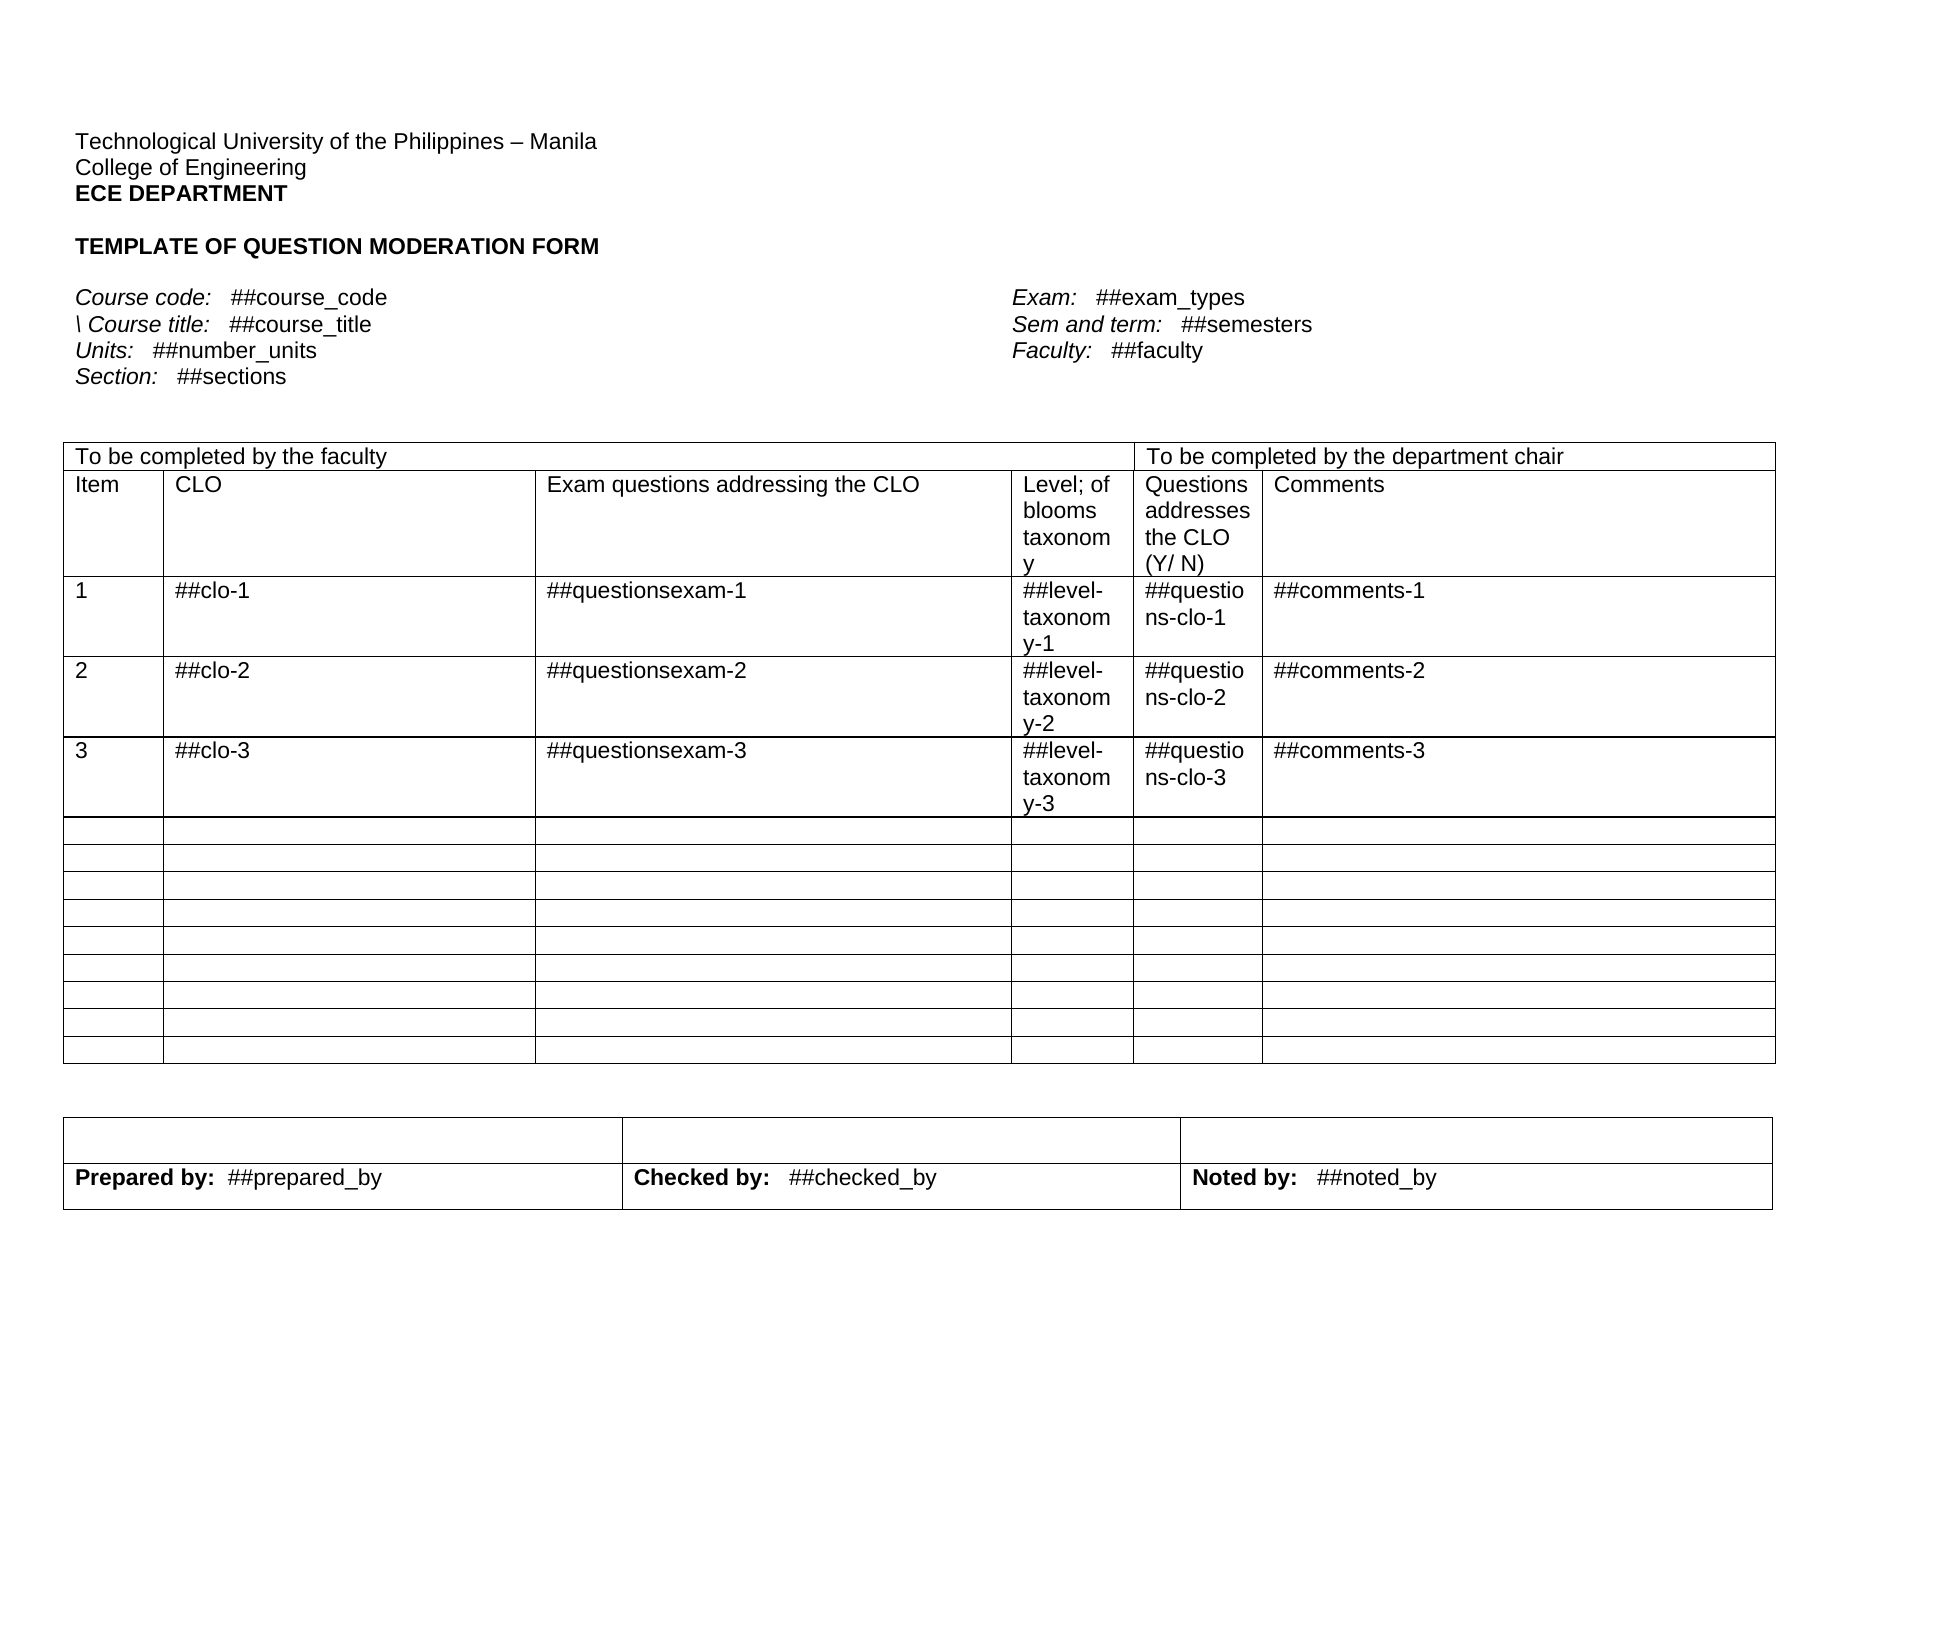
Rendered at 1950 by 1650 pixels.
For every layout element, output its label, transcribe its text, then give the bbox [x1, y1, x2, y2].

table_cell [1134, 982, 1262, 1008]
table_cell ##comments-2 [1263, 657, 1775, 736]
table_cell [164, 982, 535, 1008]
table_cell [64, 872, 163, 899]
text Sem and term: ##semesters [1012, 311, 1875, 337]
table_cell [64, 1009, 163, 1036]
text Exam: ##exam_types [1012, 284, 1875, 311]
table_cell [1263, 900, 1775, 926]
table_cell [1134, 845, 1262, 871]
table_cell [1012, 955, 1133, 981]
table_cell [1134, 927, 1262, 953]
table_cell 1 [64, 577, 163, 656]
table_cell [64, 982, 163, 1008]
table_cell ##questions-clo-3 [1134, 738, 1262, 816]
table_cell [536, 1037, 1011, 1063]
table_cell [1263, 818, 1775, 844]
text Course code: ##course_code [75, 284, 938, 311]
table_header [64, 1118, 622, 1163]
table_cell Questions addresses the CLO (Y/ N) [1134, 471, 1262, 576]
text ECE DEPARTMENT [75, 180, 1875, 207]
table_cell [1134, 818, 1262, 844]
table_cell Exam questions addressing the CLO [536, 471, 1011, 576]
table_cell ##questions-clo-1 [1134, 577, 1262, 656]
table_cell [64, 1037, 163, 1063]
text College of Engineering [75, 154, 1875, 180]
table_cell [64, 927, 163, 953]
table_cell [1012, 872, 1133, 899]
table_cell [1263, 982, 1775, 1008]
table_cell [1134, 900, 1262, 926]
table_cell [1012, 982, 1133, 1008]
table_cell [1012, 1037, 1133, 1063]
table_cell [536, 1009, 1011, 1036]
table_cell [536, 982, 1011, 1008]
table_cell ##clo-1 [164, 577, 535, 656]
table_cell ##level-taxonomy-3 [1012, 738, 1133, 816]
table_cell [536, 818, 1011, 844]
table_cell [1012, 927, 1133, 953]
table_cell [164, 927, 535, 953]
text Faculty: ##faculty [1012, 337, 1875, 363]
table_cell ##questionsexam-2 [536, 657, 1011, 736]
table_cell [164, 955, 535, 981]
table_cell CLO [164, 471, 535, 576]
table_cell [164, 1009, 535, 1036]
table_header To be completed by the department chair [1135, 443, 1775, 470]
table_cell [64, 845, 163, 871]
table_cell Noted by: ##noted_by [1181, 1164, 1772, 1209]
text TEMPLATE OF QUESTION MODERATION FORM [75, 233, 1875, 259]
text Units: ##number_units [75, 337, 938, 363]
table_cell ##questionsexam-3 [536, 738, 1011, 816]
table_cell Level; of blooms taxonomy [1012, 471, 1133, 576]
table_cell [164, 845, 535, 871]
table_cell [1263, 872, 1775, 899]
table_cell [536, 845, 1011, 871]
table_cell [1263, 1037, 1775, 1063]
table_cell [1012, 1009, 1133, 1036]
table_cell [1263, 1009, 1775, 1036]
table_cell 3 [64, 738, 163, 816]
table_cell [1134, 1037, 1262, 1063]
table_cell [536, 900, 1011, 926]
table_cell [536, 872, 1011, 899]
table_cell ##clo-2 [164, 657, 535, 736]
table_cell Comments [1263, 471, 1775, 576]
text Technological University of the Philippines – Manila [75, 128, 1875, 154]
table_header To be completed by the faculty [64, 443, 1134, 470]
table_cell ##questionsexam-1 [536, 577, 1011, 656]
table_cell [64, 955, 163, 981]
text Section: ##sections [75, 363, 938, 389]
table_cell [536, 927, 1011, 953]
table_cell [164, 900, 535, 926]
table_cell [1263, 955, 1775, 981]
table_cell [1263, 927, 1775, 953]
table_cell [536, 955, 1011, 981]
table_cell [1134, 955, 1262, 981]
table_cell 2 [64, 657, 163, 736]
table_cell [1134, 872, 1262, 899]
table_cell [1012, 900, 1133, 926]
table_cell [164, 818, 535, 844]
table_cell [64, 818, 163, 844]
table_cell [164, 872, 535, 899]
table_cell Prepared by: ##prepared_by [64, 1164, 622, 1209]
table_cell [1012, 818, 1133, 844]
table_cell [164, 1037, 535, 1063]
table_cell [1012, 845, 1133, 871]
table_cell ##level-taxonomy-1 [1012, 577, 1133, 656]
table_header [1181, 1118, 1772, 1163]
table_header [623, 1118, 1180, 1163]
table_cell ##clo-3 [164, 738, 535, 816]
table_cell ##comments-3 [1263, 738, 1775, 816]
table_cell [1134, 1009, 1262, 1036]
table_cell ##questions-clo-2 [1134, 657, 1262, 736]
table_cell [64, 900, 163, 926]
table_cell ##level-taxonomy-2 [1012, 657, 1133, 736]
table_cell ##comments-1 [1263, 577, 1775, 656]
text \ Course title: ##course_title [75, 311, 938, 337]
table_cell Item [64, 471, 163, 576]
table_cell [1263, 845, 1775, 871]
table_cell Checked by: ##checked_by [623, 1164, 1180, 1209]
